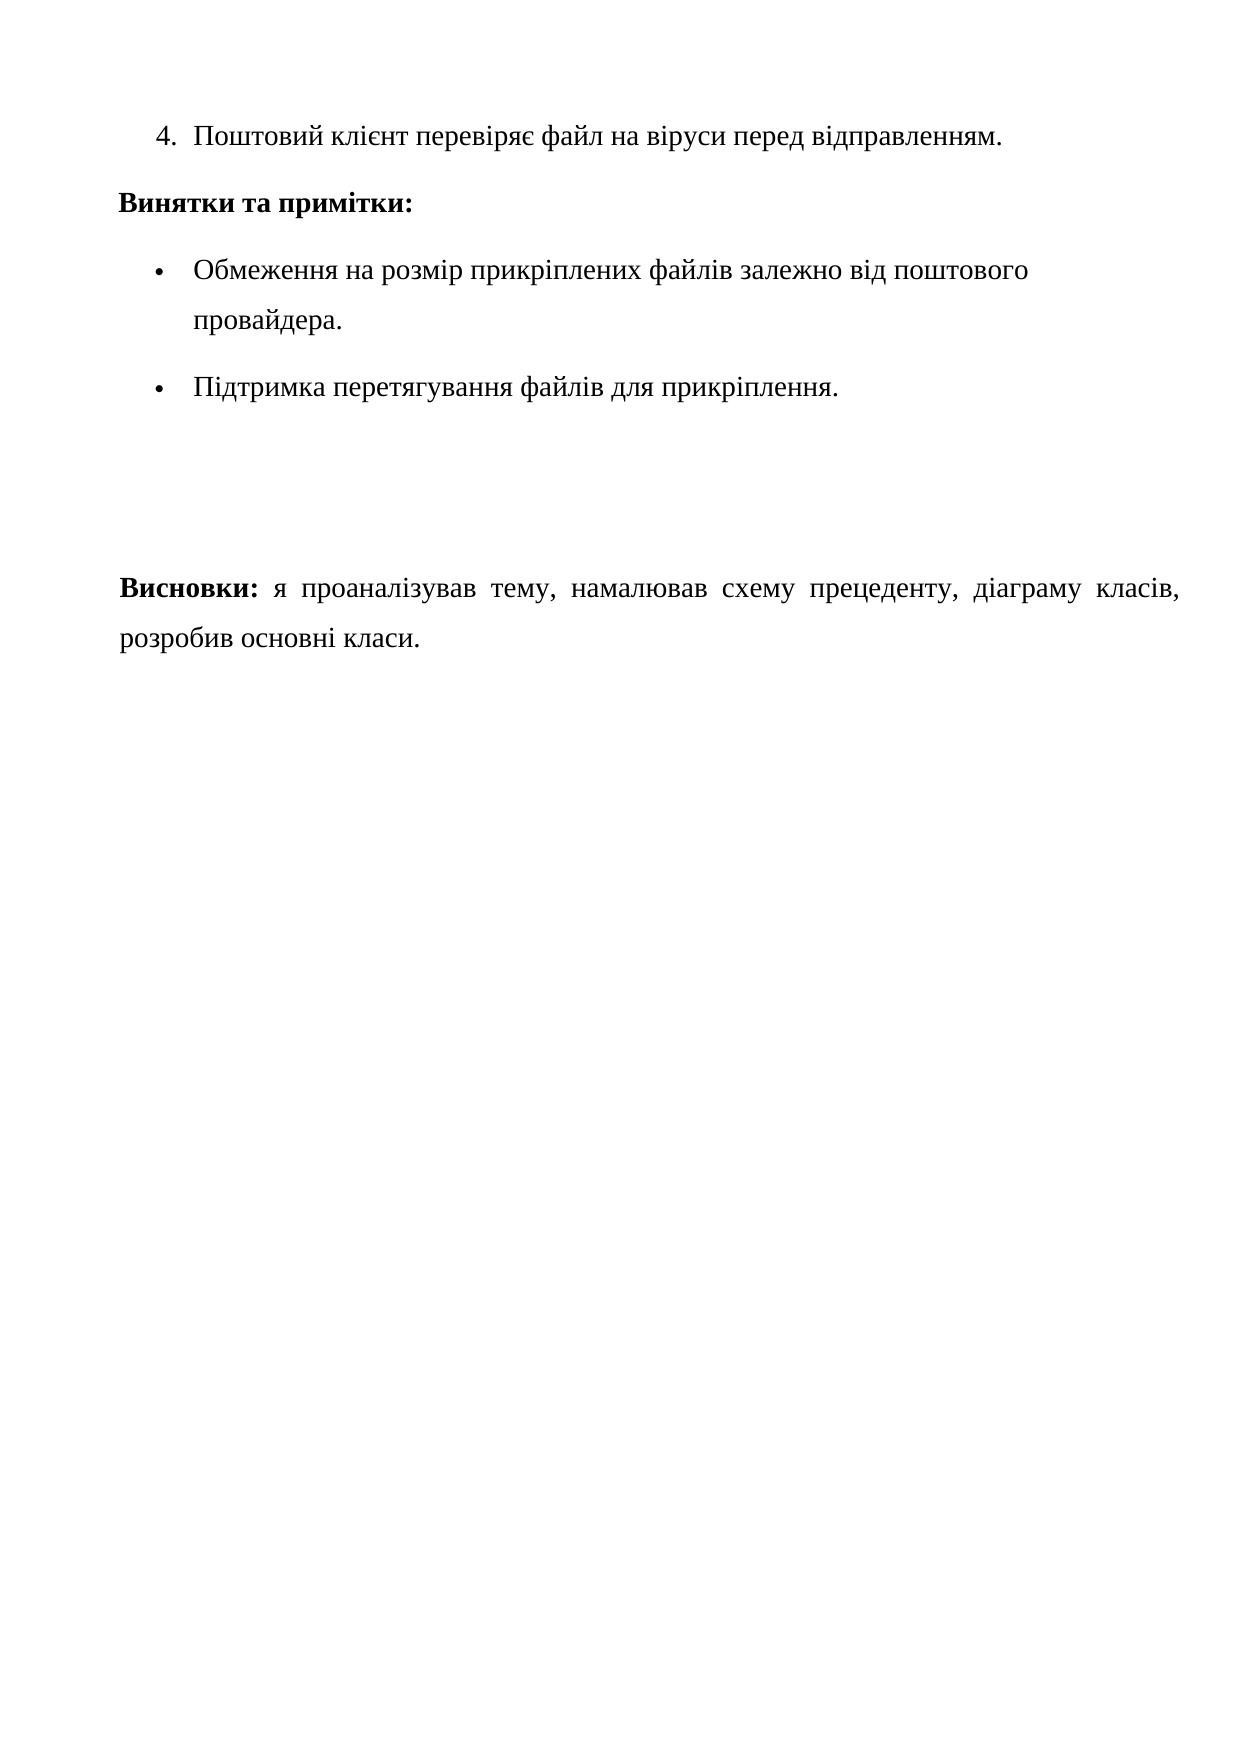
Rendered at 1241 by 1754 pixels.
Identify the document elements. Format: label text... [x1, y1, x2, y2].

list Поштовий клієнт перевіряє файл на віруси перед відправленням. [156, 118, 1181, 152]
list Обмеження на розмір прикріплених файлів залежно від поштового провайдера. [156, 252, 1181, 336]
text Висновки: я проаналізував тему, намалював схему прецеденту, діаграму класів, розробив основні класи. [119, 570, 1181, 654]
text Винятки та примітки: [118, 185, 1181, 219]
list Підтримка перетягування файлів для прикріплення. [156, 369, 1181, 403]
